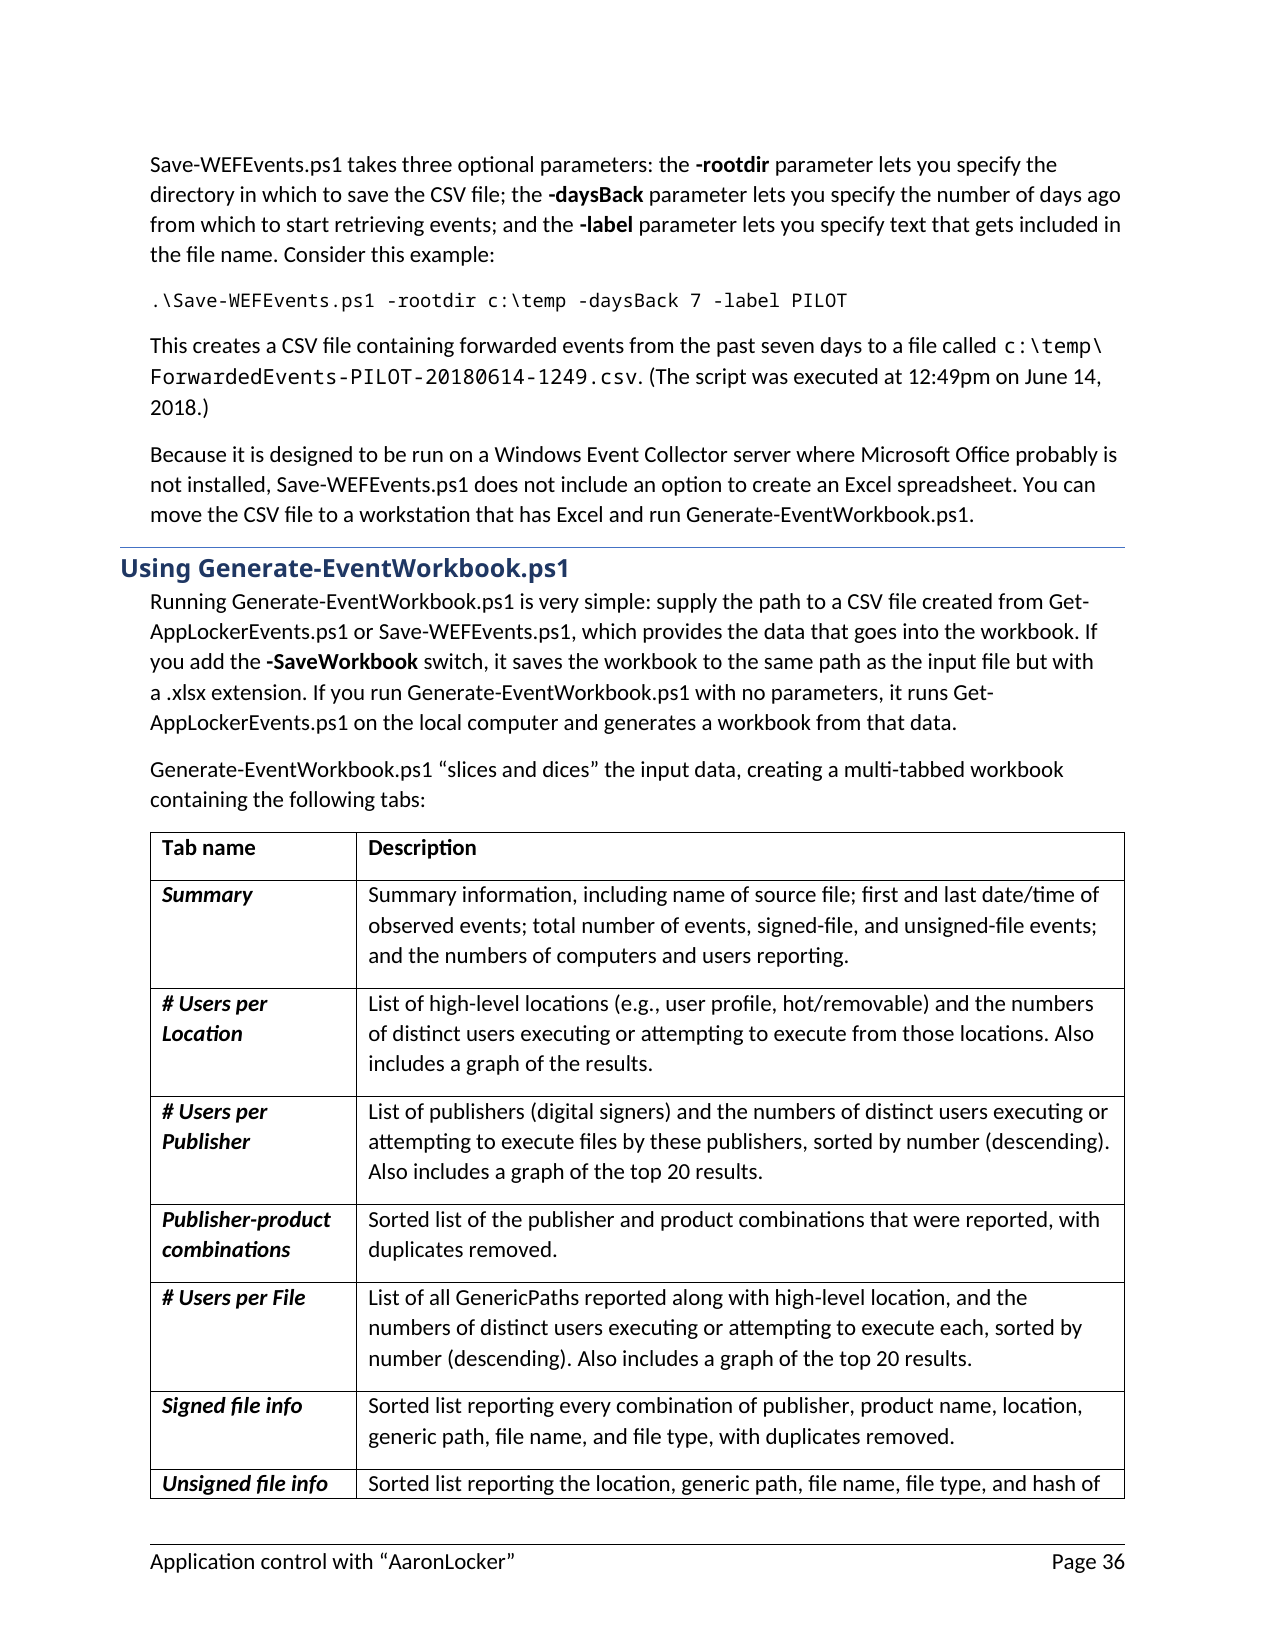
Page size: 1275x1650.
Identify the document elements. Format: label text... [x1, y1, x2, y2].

text .\Save-WEFEvents.ps1 -rootdir c:\temp -daysBack 7 -label PILOT [150, 287, 1125, 313]
table_cell Summary [151, 881, 356, 988]
text Save-WEFEvents.ps1 takes three optional parameters: the -rootdir parameter lets you specify the directory in which to save the CSV file; the -daysBack parameter lets you specify the number of days ago from which to start retrieving events; and the -label parameter lets you specify text that gets included in the file name. Consider this example: [150, 150, 1125, 269]
table_cell List of high-level locations (e.g., user profile, hot/removable) and the numbers of distinct users executing or attempting to execute from those locations. Also includes a graph of the results. [357, 989, 1124, 1096]
table_cell # Users per File [151, 1283, 356, 1391]
table_header Tab name [151, 833, 356, 879]
subtitle Using Generate-EventWorkbook.ps1 [120, 548, 1125, 584]
table_cell Sorted list of the publisher and product combinations that were reported, with duplicates removed. [357, 1205, 1124, 1282]
text Because it is designed to be run on a Windows Event Collector server where Microsoft Office probably is not installed, Save-WEFEvents.ps1 does not include an option to create an Excel spreadsheet. You can move the CSV file to a workstation that has Excel and run Generate-EventWorkbook.ps1. [150, 440, 1125, 528]
table_cell Unsigned file info [151, 1470, 356, 1498]
text Running Generate-EventWorkbook.ps1 is very simple: supply the path to a CSV file created from Get-AppLockerEvents.ps1 or Save-WEFEvents.ps1, which provides the data that goes into the workbook. If you add the -SaveWorkbook switch, it saves the workbook to the same path as the input file but with a .xlsx extension. If you run Generate-EventWorkbook.ps1 with no parameters, it runs Get-AppLockerEvents.ps1 on the local computer and generates a workbook from that data. [150, 587, 1125, 736]
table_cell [357, 1470, 1124, 1498]
text This creates a CSV file containing forwarded events from the past seven days to a file called c:\temp\ForwardedEvents-PILOT-20180614-1249.csv. (The script was executed at 12:49pm on June 14, 2018.) [150, 332, 1125, 421]
table_header Description [357, 833, 1124, 879]
text Generate-EventWorkbook.ps1 “slices and dices” the input data, creating a multi-tabbed workbook containing the following tabs: [150, 755, 1125, 813]
table_cell Publisher-product combinations [151, 1205, 356, 1282]
table_cell List of all GenericPaths reported along with high-level location, and the numbers of distinct users executing or attempting to execute each, sorted by number (descending). Also includes a graph of the top 20 results. [357, 1283, 1124, 1391]
table_cell Summary information, including name of source file; first and last date/time of observed events; total number of events, signed-file, and unsigned-file events; and the numbers of computers and users reporting. [357, 881, 1124, 988]
table_cell # Users per Publisher [151, 1097, 356, 1204]
table_cell # Users per Location [151, 989, 356, 1096]
table_cell Sorted list reporting every combination of publisher, product name, location, generic path, file name, and file type, with duplicates removed. [357, 1392, 1124, 1468]
table_cell Signed file info [151, 1392, 356, 1468]
table_cell List of publishers (digital signers) and the numbers of distinct users executing or attempting to execute files by these publishers, sorted by number (descending). Also includes a graph of the top 20 results. [357, 1097, 1124, 1204]
